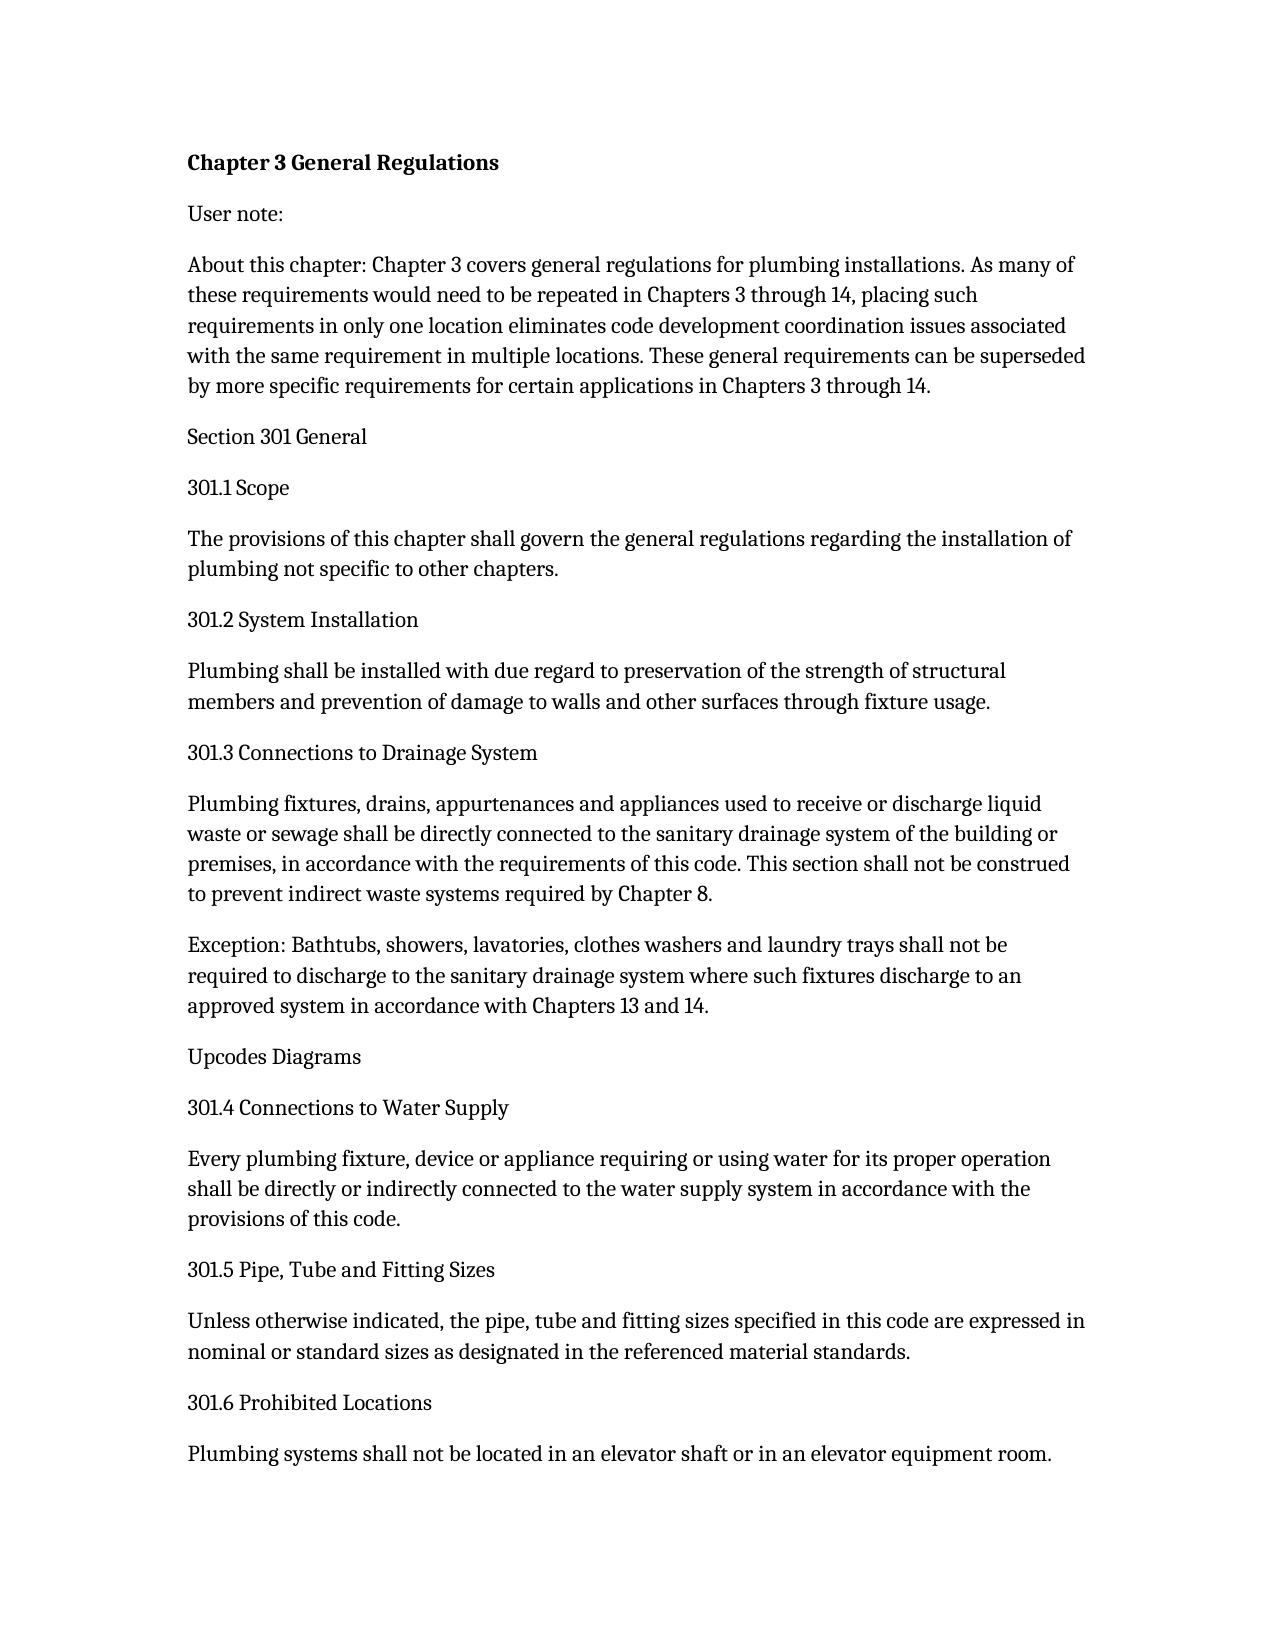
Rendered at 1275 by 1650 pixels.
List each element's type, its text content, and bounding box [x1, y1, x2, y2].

text Chapter 3 General Regulations [187, 150, 1087, 176]
text About this chapter: Chapter 3 covers general regulations for plumbing installations. As many of these requirements would need to be repeated in Chapters 3 through 14, placing such requirements in only one location eliminates code development coordination issues associated with the same requirement in multiple locations. These general requirements can be superseded by more specific requirements for certain applications in Chapters 3 through 14. [187, 252, 1087, 399]
text 301.3 Connections to Drainage System [187, 739, 1087, 766]
text Every plumbing fixture, device or appliance requiring or using water for its proper operation shall be directly or indirectly connected to the water supply system in accordance with the provisions of this code. [187, 1146, 1087, 1233]
text Upcodes Diagrams [187, 1044, 1087, 1070]
text Plumbing shall be installed with due regard to preservation of the strength of structural members and prevention of damage to walls and other surfaces through fixture usage. [187, 658, 1087, 715]
text Plumbing systems shall not be located in an elevator shaft or in an elevator equipment room. [187, 1441, 1087, 1467]
text User note: [187, 201, 1087, 227]
text 301.6 Prohibited Locations [187, 1389, 1087, 1416]
text Exception: Bathtubs, showers, lavatories, clothes washers and laundry trays shall not be required to discharge to the sanitary drainage system where such fixtures discharge to an approved system in accordance with Chapters 13 and 14. [187, 932, 1087, 1019]
text 301.2 System Installation [187, 607, 1087, 634]
text 301.4 Connections to Water Supply [187, 1095, 1087, 1121]
text The provisions of this chapter shall govern the general regulations regarding the installation of plumbing not specific to other chapters. [187, 526, 1087, 583]
text Plumbing fixtures, drains, appurtenances and appliances used to receive or discharge liquid waste or sewage shall be directly connected to the sanitary drainage system of the building or premises, in accordance with the requirements of this code. This section shall not be construed to prevent indirect waste systems required by Chapter 8. [187, 791, 1087, 908]
text 301.5 Pipe, Tube and Fitting Sizes [187, 1257, 1087, 1284]
text Unless otherwise indicated, the pipe, tube and fitting sizes specified in this code are expressed in nominal or standard sizes as designated in the referenced material standards. [187, 1308, 1087, 1365]
text Section 301 General [187, 424, 1087, 450]
text 301.1 Scope [187, 475, 1087, 501]
